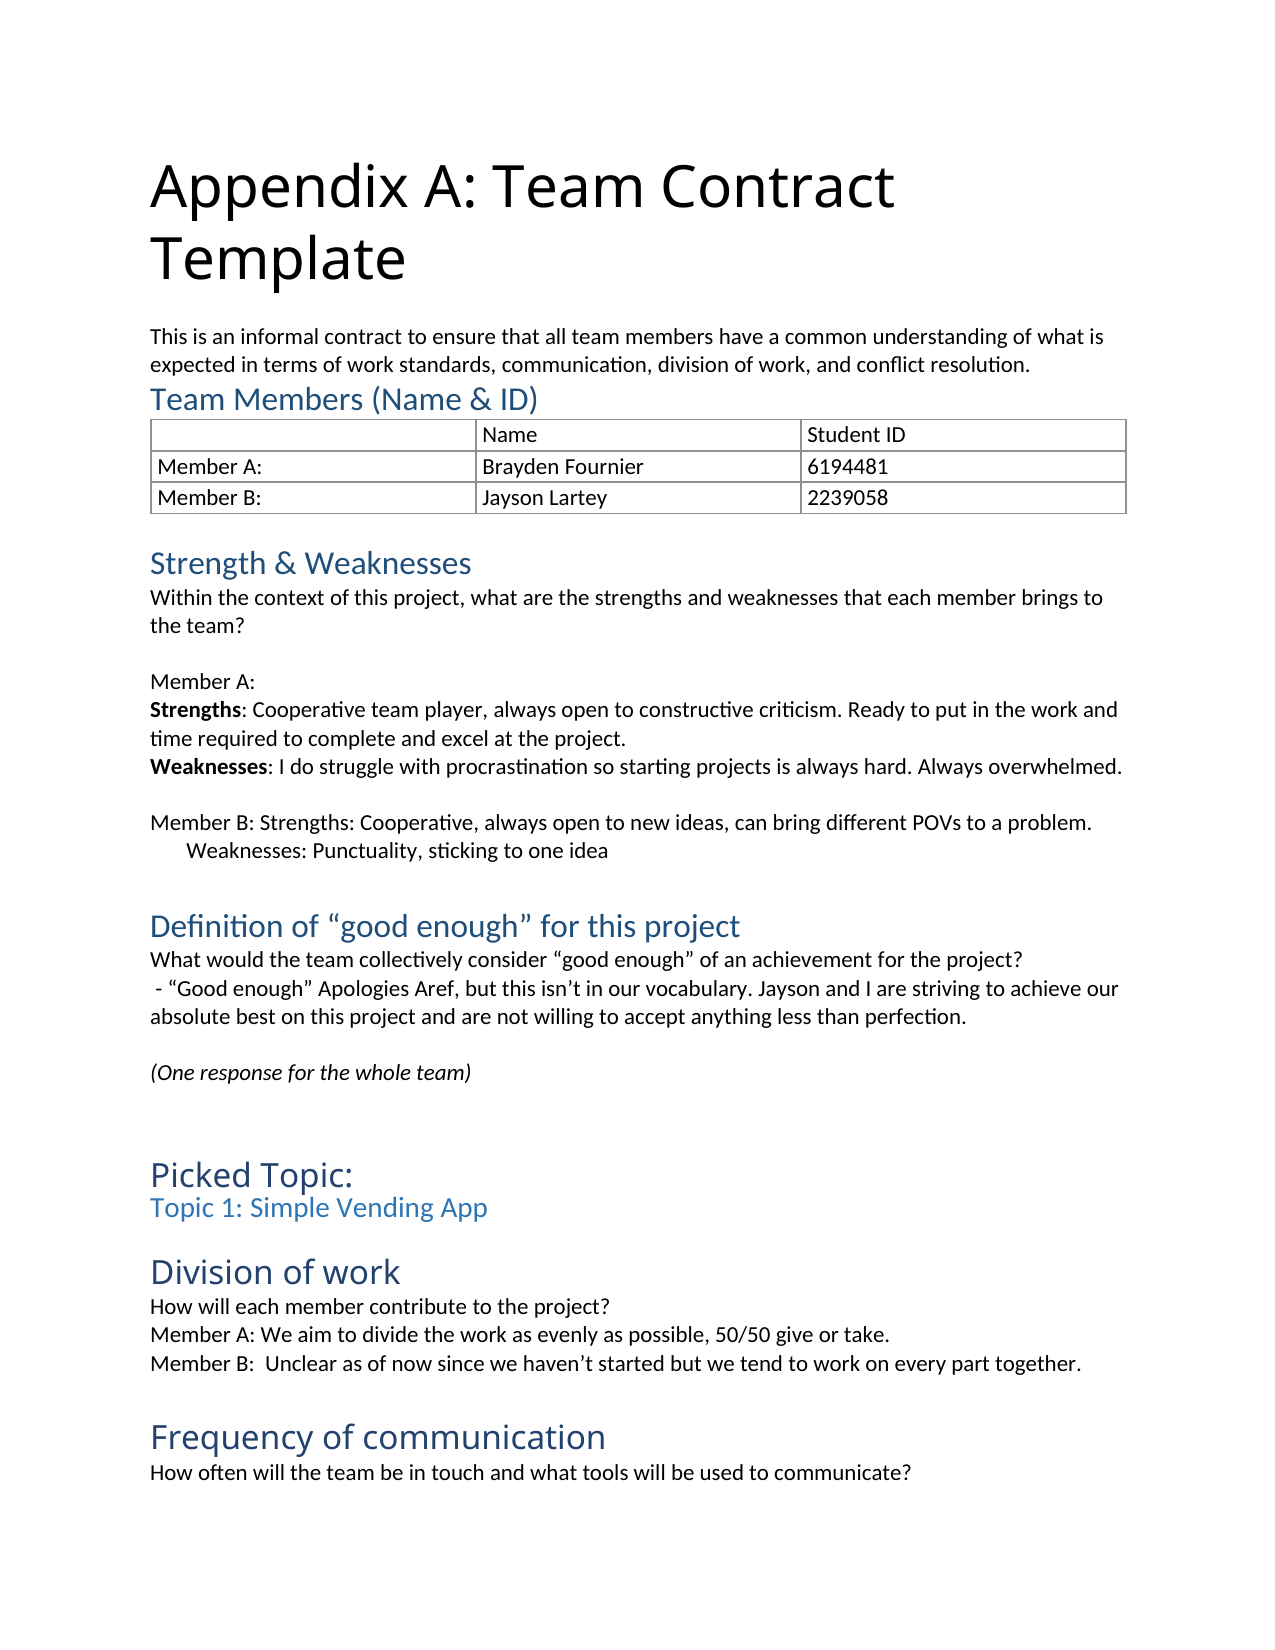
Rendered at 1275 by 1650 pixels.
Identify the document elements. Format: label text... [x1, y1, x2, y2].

text Division of work [150, 1252, 1125, 1292]
table_cell Member B: [152, 483, 475, 512]
text Member B: Strengths: Cooperative, always open to new ideas, can bring different POVs to a problem. [150, 808, 1125, 836]
text Picked Topic: [150, 1155, 1125, 1195]
text Weaknesses: Punctuality, sticking to one idea [150, 836, 1125, 864]
table_header [152, 420, 475, 450]
text Strength & Weaknesses [150, 542, 1125, 583]
text How often will the team be in touch and what tools will be used to communicate? [150, 1458, 1125, 1486]
table_header Name [477, 420, 800, 450]
table_cell 6194481 [802, 452, 1125, 481]
table_header Student ID [802, 420, 1125, 450]
text - “Good enough” Apologies Aref, but this isn’t in our vocabulary. Jayson and I are striving to achieve our absolute best on this project and are not willing to accept anything less than perfection. [150, 973, 1125, 1030]
table_cell 2239058 [802, 483, 1125, 512]
text This is an informal contract to ensure that all team members have a common understanding of what is expected in terms of work standards, communication, division of work, and conflict resolution. [150, 322, 1125, 378]
text (One response for the whole team) [150, 1058, 1125, 1086]
text Strengths: Cooperative team player, always open to constructive criticism. Ready to put in the work and time required to complete and excel at the project. [150, 695, 1125, 752]
text Weaknesses: I do struggle with procrastination so starting projects is always hard. Always overwhelmed. [150, 752, 1125, 780]
text Member A: We aim to divide the work as evenly as possible, 50/50 give or take. [150, 1320, 1125, 1348]
text Frequency of communication [150, 1417, 1125, 1458]
text What would the team collectively consider “good enough” of an achievement for the project? [150, 945, 1125, 973]
text Topic 1: Simple Vending App [150, 1195, 1125, 1223]
text How will each member contribute to the project? [150, 1292, 1125, 1320]
table_cell Jayson Lartey [477, 483, 800, 512]
text Team Members (Name & ID) [150, 378, 1125, 419]
text Member B: Unclear as of now since we haven’t started but we tend to work on every part together. [150, 1348, 1125, 1377]
text Within the context of this project, what are the strengths and weaknesses that each member brings to the team? [150, 583, 1125, 639]
text Appendix A: Team Contract Template [150, 150, 1125, 294]
table_cell Brayden Fournier [477, 452, 800, 481]
text Member A: [150, 667, 1125, 695]
text Definition of “good enough” for this project [150, 905, 1125, 945]
table_cell Member A: [152, 452, 475, 481]
